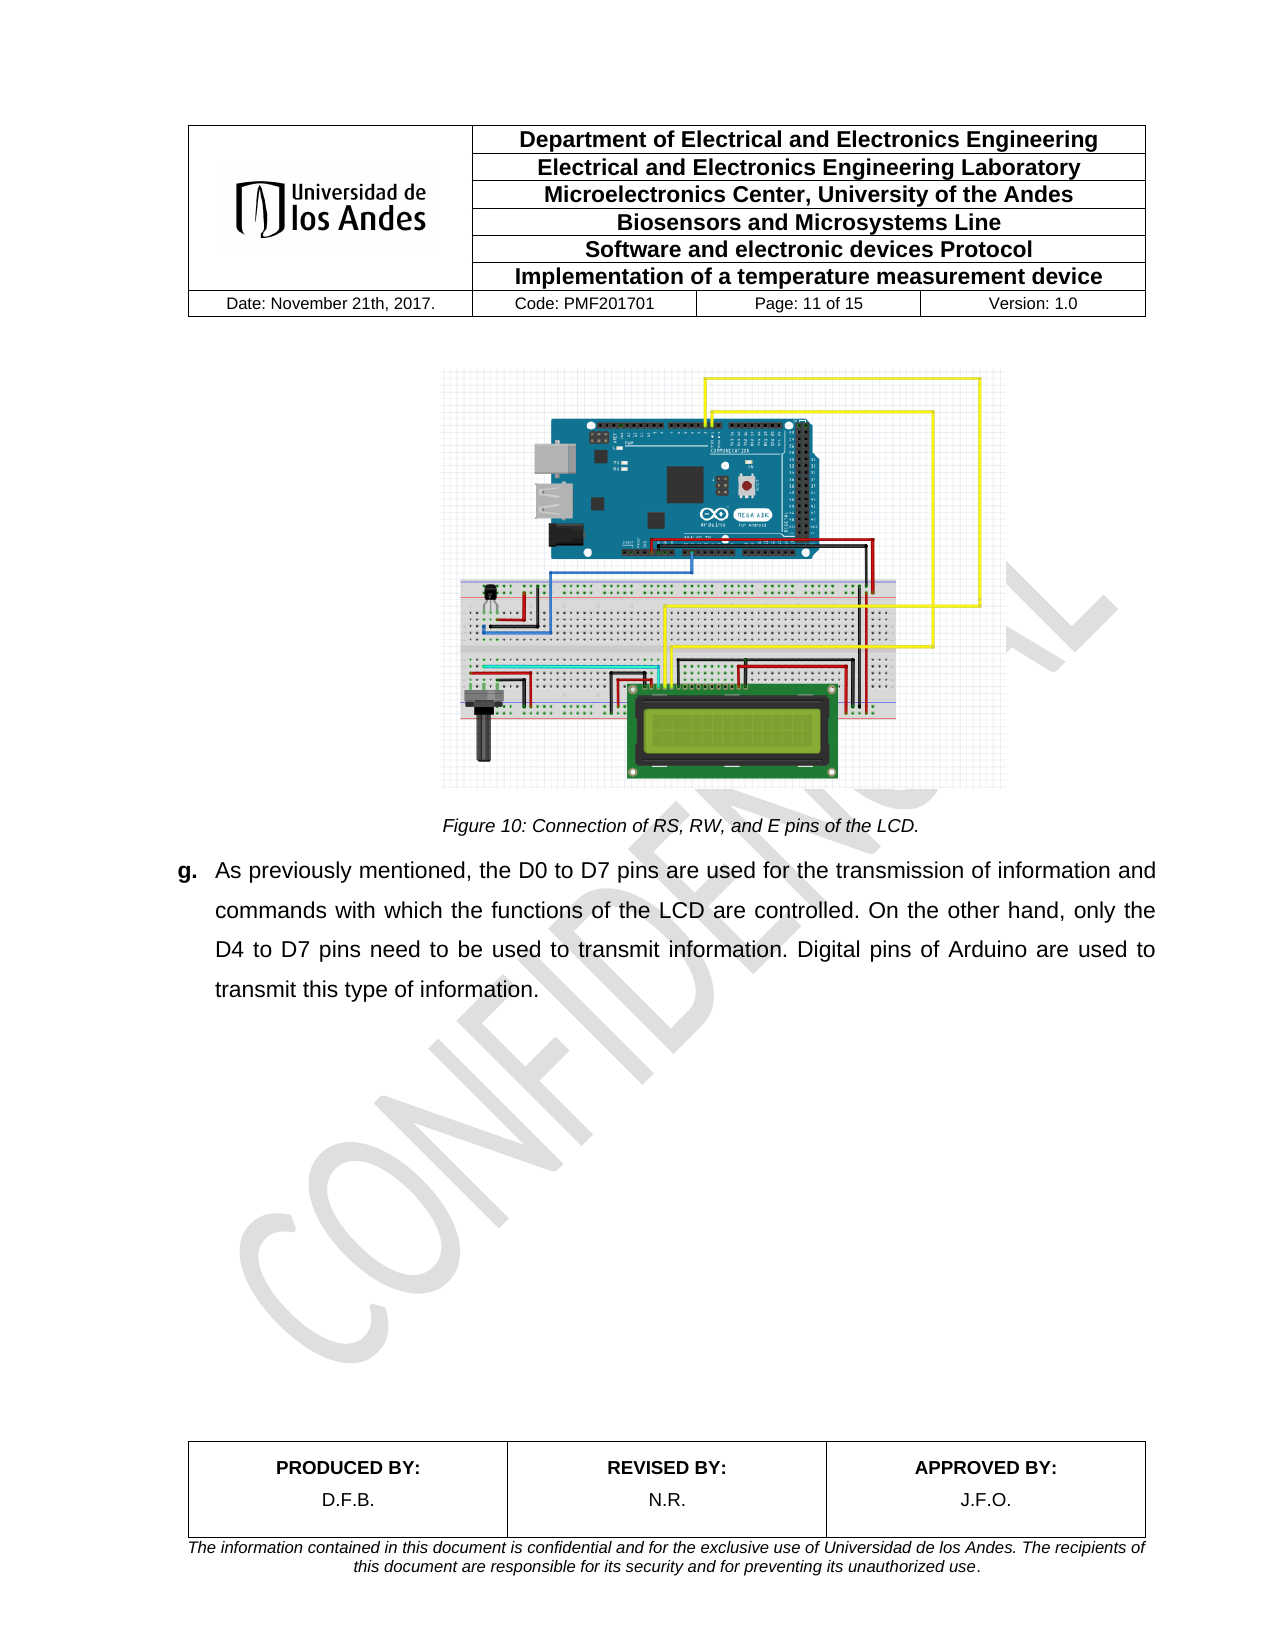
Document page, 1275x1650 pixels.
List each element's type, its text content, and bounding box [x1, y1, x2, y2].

text Figure 10: Connection of RS, RW, and E pins of the LCD. [207, 815, 1157, 836]
picture [440, 368, 1007, 789]
picture [221, 165, 441, 251]
list As previously mentioned, the D0 to D7 pins are used for the transmission of information and commands with which the functions of the LCD are controlled. On the other hand, only the D4 to D7 pins need to be used to transmit information. Digital pins of Arduino are used to transmit this type of information. [177, 857, 1157, 1002]
